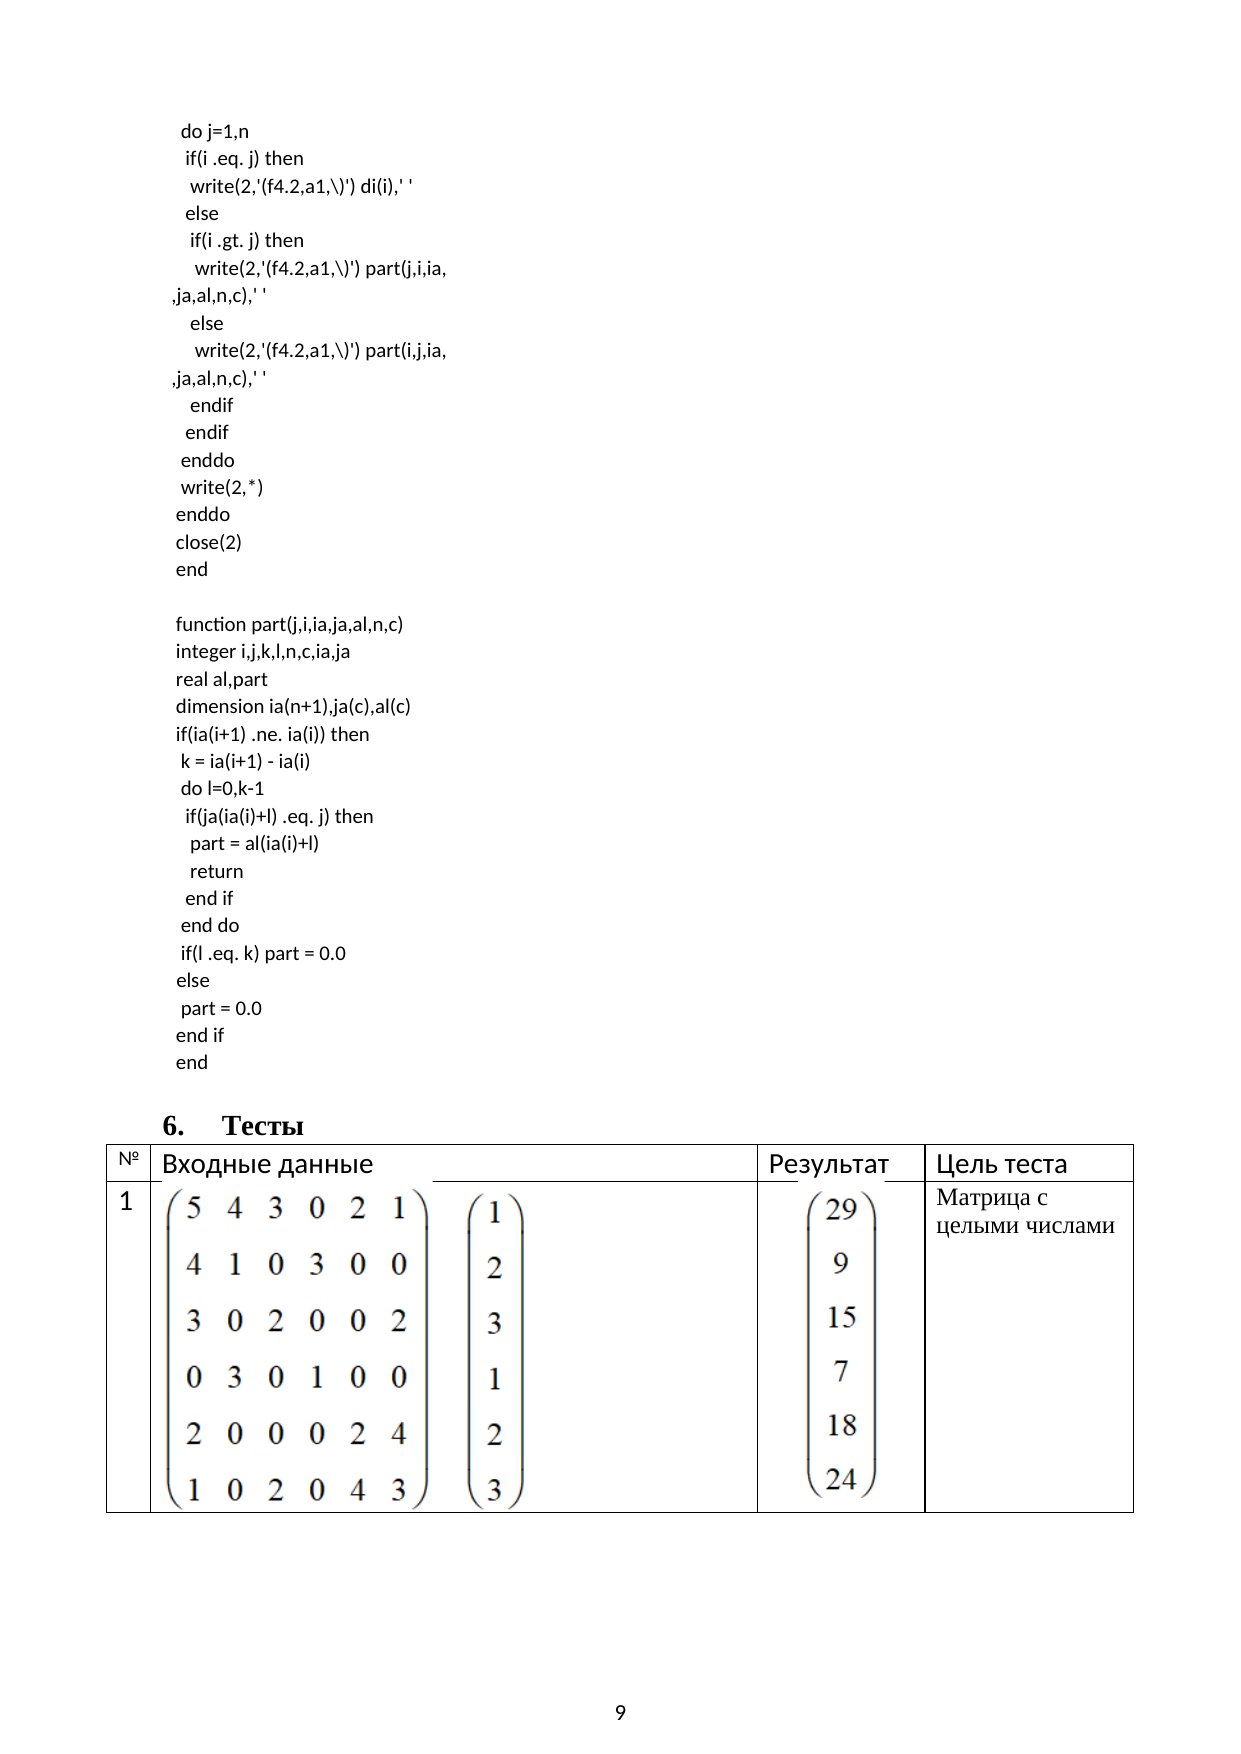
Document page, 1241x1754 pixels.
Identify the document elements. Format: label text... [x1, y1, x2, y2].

picture [797, 1181, 885, 1504]
list Тесты [162, 1108, 1122, 1142]
list function part(j,i,ia,ja,al,n,c) [148, 611, 1122, 637]
table_header № [107, 1145, 150, 1181]
table_header Результат [758, 1145, 924, 1181]
list enddo [148, 502, 1122, 527]
list integer i,j,k,l,n,c,ia,ja [148, 639, 1122, 664]
list end [148, 556, 1122, 582]
list dimension ia(n+1),ja(c),al(c) [148, 693, 1122, 719]
list part = 0.0 [148, 995, 1122, 1020]
list end if [148, 885, 1122, 911]
list else [148, 967, 1122, 993]
list enddo [148, 447, 1122, 472]
table_cell [758, 1182, 924, 1512]
list if(ia(i+1) .ne. ia(i)) then [148, 721, 1122, 746]
picture [459, 1188, 531, 1512]
list end do [148, 913, 1122, 938]
list ,ja,al,n,c),' ' [148, 282, 1122, 308]
table_cell [151, 1182, 161, 1512]
list part = al(ia(i)+l) [148, 830, 1122, 856]
list do l=0,k-1 [148, 776, 1122, 801]
table_header Цель теста [926, 1145, 1133, 1181]
table_cell [433, 1182, 757, 1512]
list if(l .eq. k) part = 0.0 [148, 940, 1122, 965]
list do j=1,n [148, 118, 1122, 143]
list end if [148, 1022, 1122, 1048]
list close(2) [148, 529, 1122, 554]
list else [148, 200, 1122, 226]
list ,ja,al,n,c),' ' [148, 365, 1122, 390]
list write(2,'(f4.2,a1,\)') part(j,i,ia, [148, 255, 1122, 281]
table_header Входные данные [151, 1145, 757, 1181]
list if(ja(ia(i)+l) .eq. j) then [148, 803, 1122, 828]
list k = ia(i+1) - ia(i) [148, 748, 1122, 774]
list endif [148, 419, 1122, 445]
picture [161, 1181, 433, 1512]
list return [148, 858, 1122, 883]
list write(2,'(f4.2,a1,\)') part(i,j,ia, [148, 337, 1122, 363]
list write(2,*) [148, 474, 1122, 500]
list endif [148, 392, 1122, 417]
list write(2,'(f4.2,a1,\)') di(i),' ' [148, 173, 1122, 198]
table_cell 1 [107, 1182, 150, 1512]
list real al,part [148, 666, 1122, 691]
list end [148, 1049, 1122, 1075]
table_cell Матрица с целыми числами [926, 1182, 1133, 1512]
list else [148, 310, 1122, 335]
list if(i .gt. j) then [148, 228, 1122, 253]
list if(i .eq. j) then [148, 146, 1122, 171]
